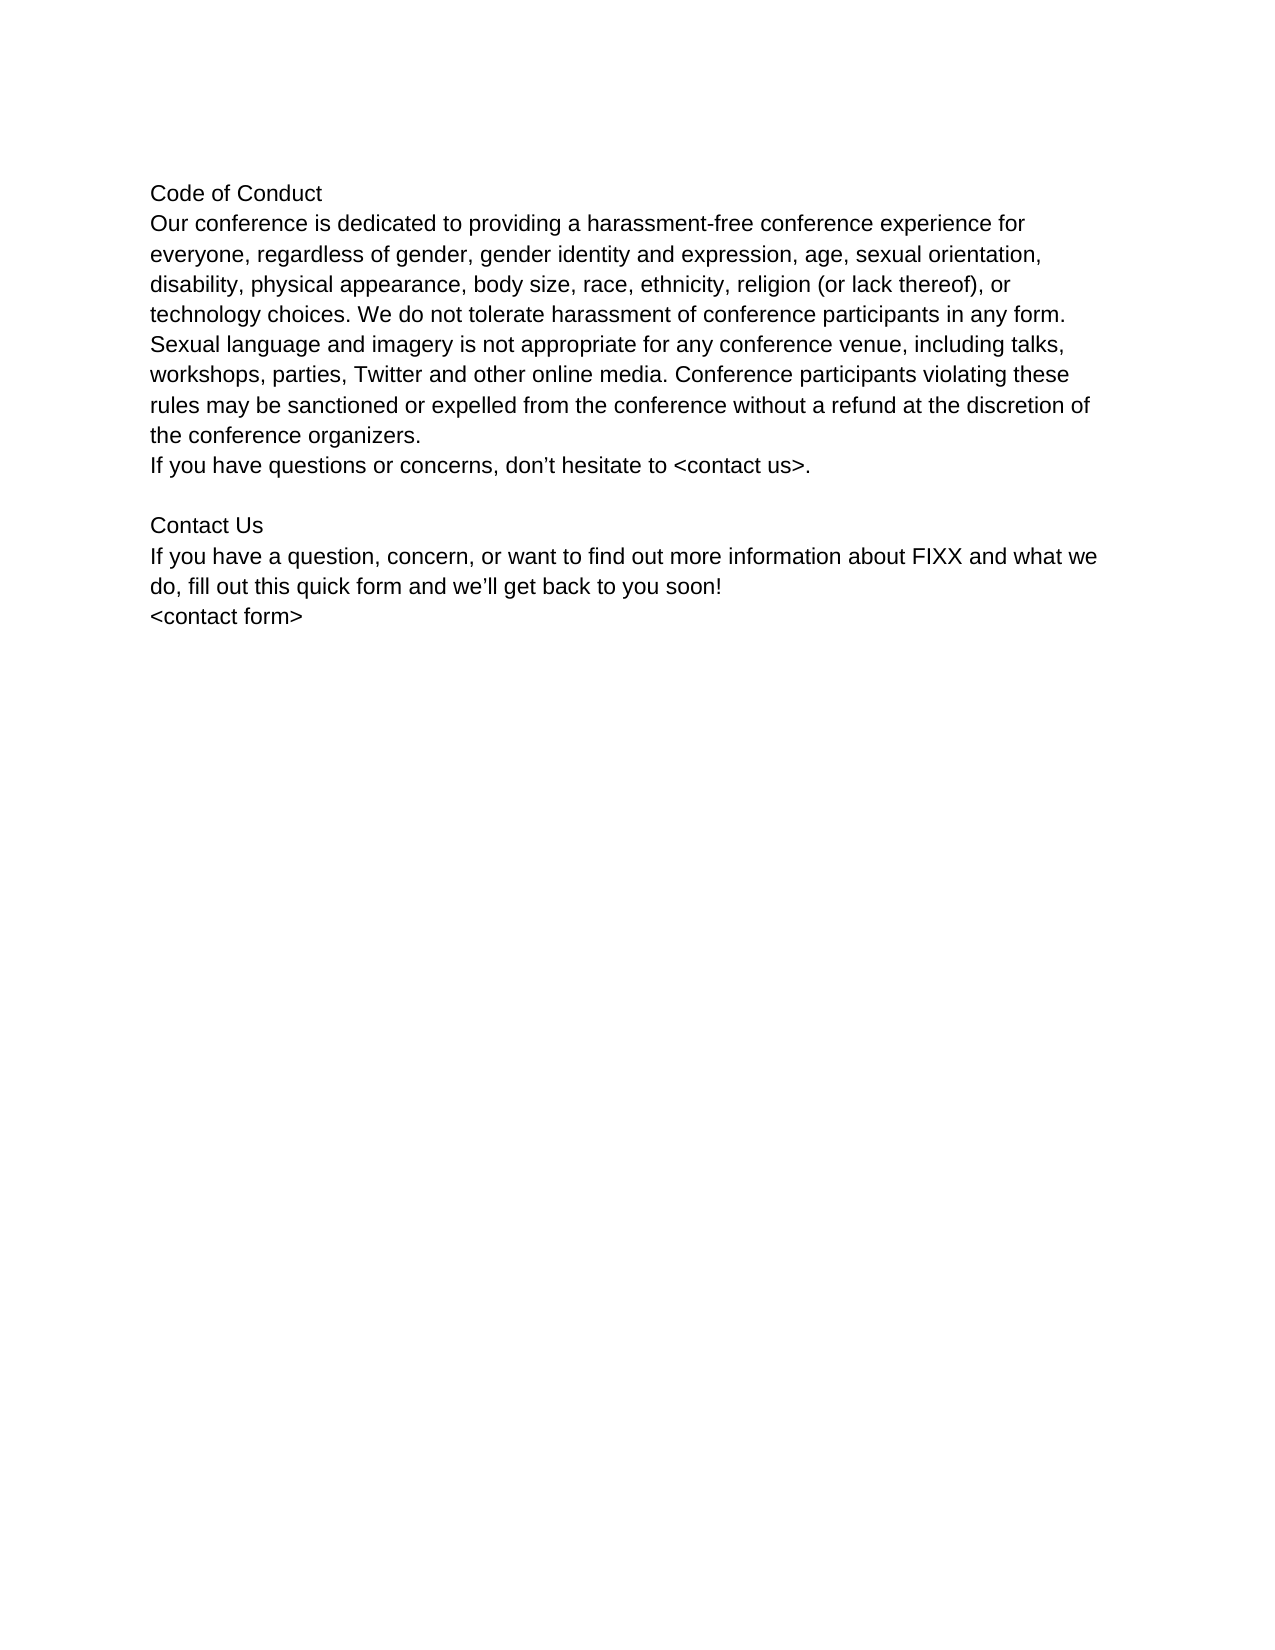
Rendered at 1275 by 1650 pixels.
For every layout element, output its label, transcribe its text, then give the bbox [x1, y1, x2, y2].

text Code of Conduct [150, 180, 1125, 207]
text Contact Us [150, 512, 1125, 539]
text Our conference is dedicated to providing a harassment-free conference experience for everyone, regardless of gender, gender identity and expression, age, sexual orientation, disability, physical appearance, body size, race, ethnicity, religion (or lack thereof), or technology choices. We do not tolerate harassment of conference participants in any form. Sexual language and imagery is not appropriate for any conference venue, including talks, workshops, parties, Twitter and other online media. Conference participants violating these rules may be sanctioned or expelled from the conference without a refund at the discretion of the conference organizers. [150, 210, 1125, 448]
text If you have a question, concern, or want to find out more information about FIXX and what we do, fill out this quick form and we’ll get back to you soon! [150, 543, 1125, 599]
text <contact form> [150, 603, 1125, 629]
text If you have questions or concerns, don’t hesitate to <contact us>. [150, 452, 1125, 478]
